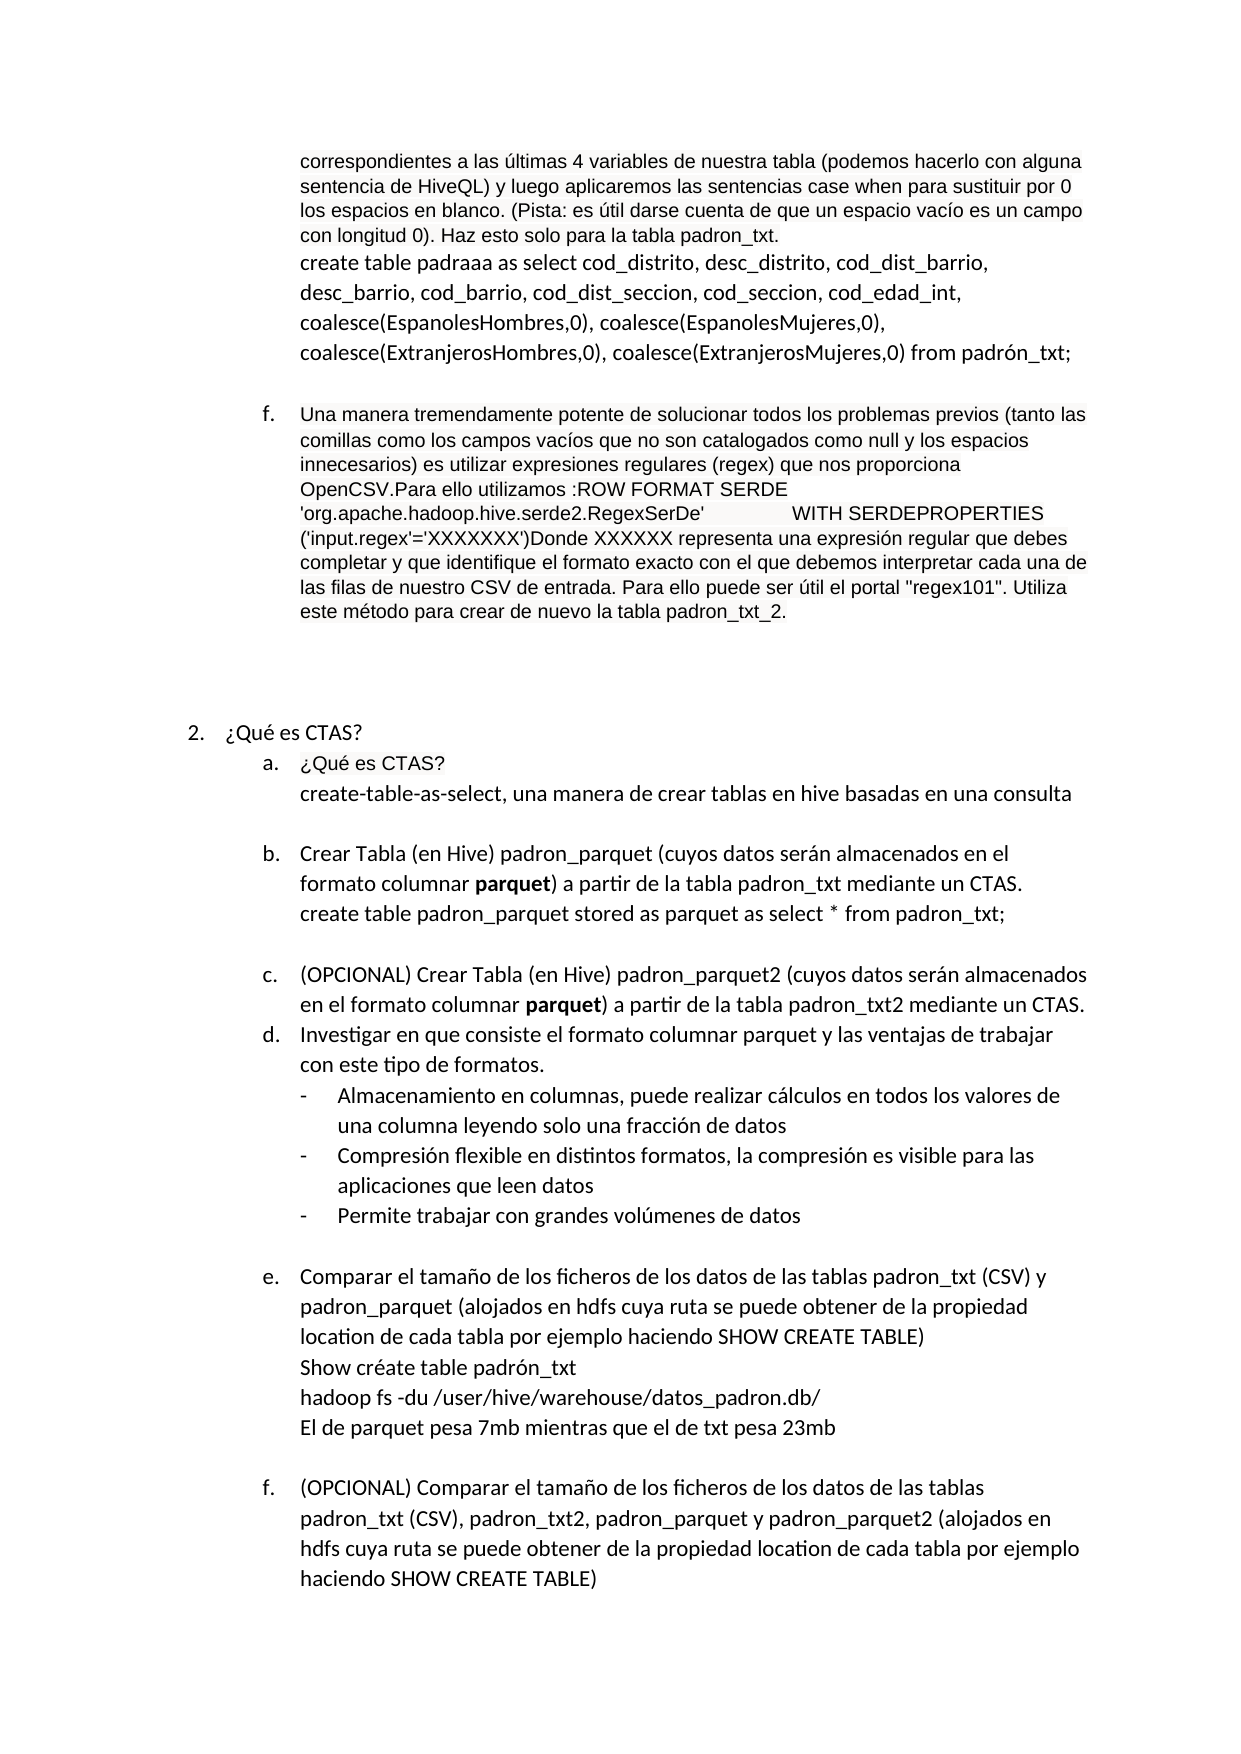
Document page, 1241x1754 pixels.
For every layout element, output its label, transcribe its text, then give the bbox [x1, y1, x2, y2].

list create table padraaa as select cod_distrito, desc_distrito, cod_dist_barrio, desc_barrio, cod_barrio, cod_dist_seccion, cod_seccion, cod_edad_int, coalesce(EspanolesHombres,0), coalesce(EspanolesMujeres,0), coalesce(ExtranjerosHombres,0), coalesce(ExtranjerosMujeres,0) from padrón_txt; [300, 248, 1090, 367]
list Show créate table padrón_txt [300, 1353, 1090, 1381]
list Almacenamiento en columnas, puede realizar cálculos en todos los valores de una columna leyendo solo una fracción de datos [300, 1081, 1090, 1139]
list Una manera tremendamente potente de solucionar todos los problemas previos (tanto las comillas como los campos vacíos que no son catalogados como null y los espacios innecesarios) es utilizar expresiones regulares (regex) que nos proporciona OpenCSV.Para ello utilizamos :ROW FORMAT SERDE 'org.apache.hadoop.hive.serde2.RegexSerDe' WITH SERDEPROPERTIES ('input.regex'='XXXXXXX')Donde XXXXXX representa una expresión regular que debes completar y que identifique el formato exacto con el que debemos interpretar cada una de las filas de nuestro CSV de entrada. Para ello puede ser útil el portal "regex101". Utiliza este método para crear de nuevo la tabla padron_txt_2. [262, 399, 1090, 623]
list Crear Tabla (en Hive) padron_parquet (cuyos datos serán almacenados en el formato columnar parquet) a partir de la tabla padron_txt mediante un CTAS. [262, 839, 1090, 897]
list Investigar en que consiste el formato columnar parquet y las ventajas de trabajar con este tipo de formatos. [262, 1020, 1090, 1079]
list hadoop fs -du /user/hive/warehouse/datos_padron.db/ [300, 1383, 1090, 1411]
list Comparar el tamaño de los ficheros de los datos de las tablas padron_txt (CSV) y padron_parquet (alojados en hdfs cuya ruta se puede obtener de la propiedad location de cada tabla por ejemplo haciendo SHOW CREATE TABLE) [262, 1262, 1090, 1351]
list ¿Qué es CTAS? [262, 748, 1090, 777]
list (OPCIONAL) Crear Tabla (en Hive) padron_parquet2 (cuyos datos serán almacenados en el formato columnar parquet) a partir de la tabla padron_txt2 mediante un CTAS. [262, 960, 1090, 1018]
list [262, 150, 1090, 246]
list (OPCIONAL) Comparar el tamaño de los ficheros de los datos de las tablas padron_txt (CSV), padron_txt2, padron_parquet y padron_parquet2 (alojados en hdfs cuya ruta se puede obtener de la propiedad location de cada tabla por ejemplo haciendo SHOW CREATE TABLE) [262, 1473, 1090, 1592]
list create table padron_parquet stored as parquet as select * from padron_txt; [300, 899, 1090, 928]
list create-table-as-select, una manera de crear tablas en hive basadas en una consulta [300, 779, 1090, 807]
list Compresión flexible en distintos formatos, la compresión es visible para las aplicaciones que leen datos [300, 1141, 1090, 1199]
list Permite trabajar con grandes volúmenes de datos [300, 1202, 1090, 1230]
list El de parquet pesa 7mb mientras que el de txt pesa 23mb [300, 1413, 1090, 1441]
list ¿Qué es CTAS? [187, 718, 1090, 746]
